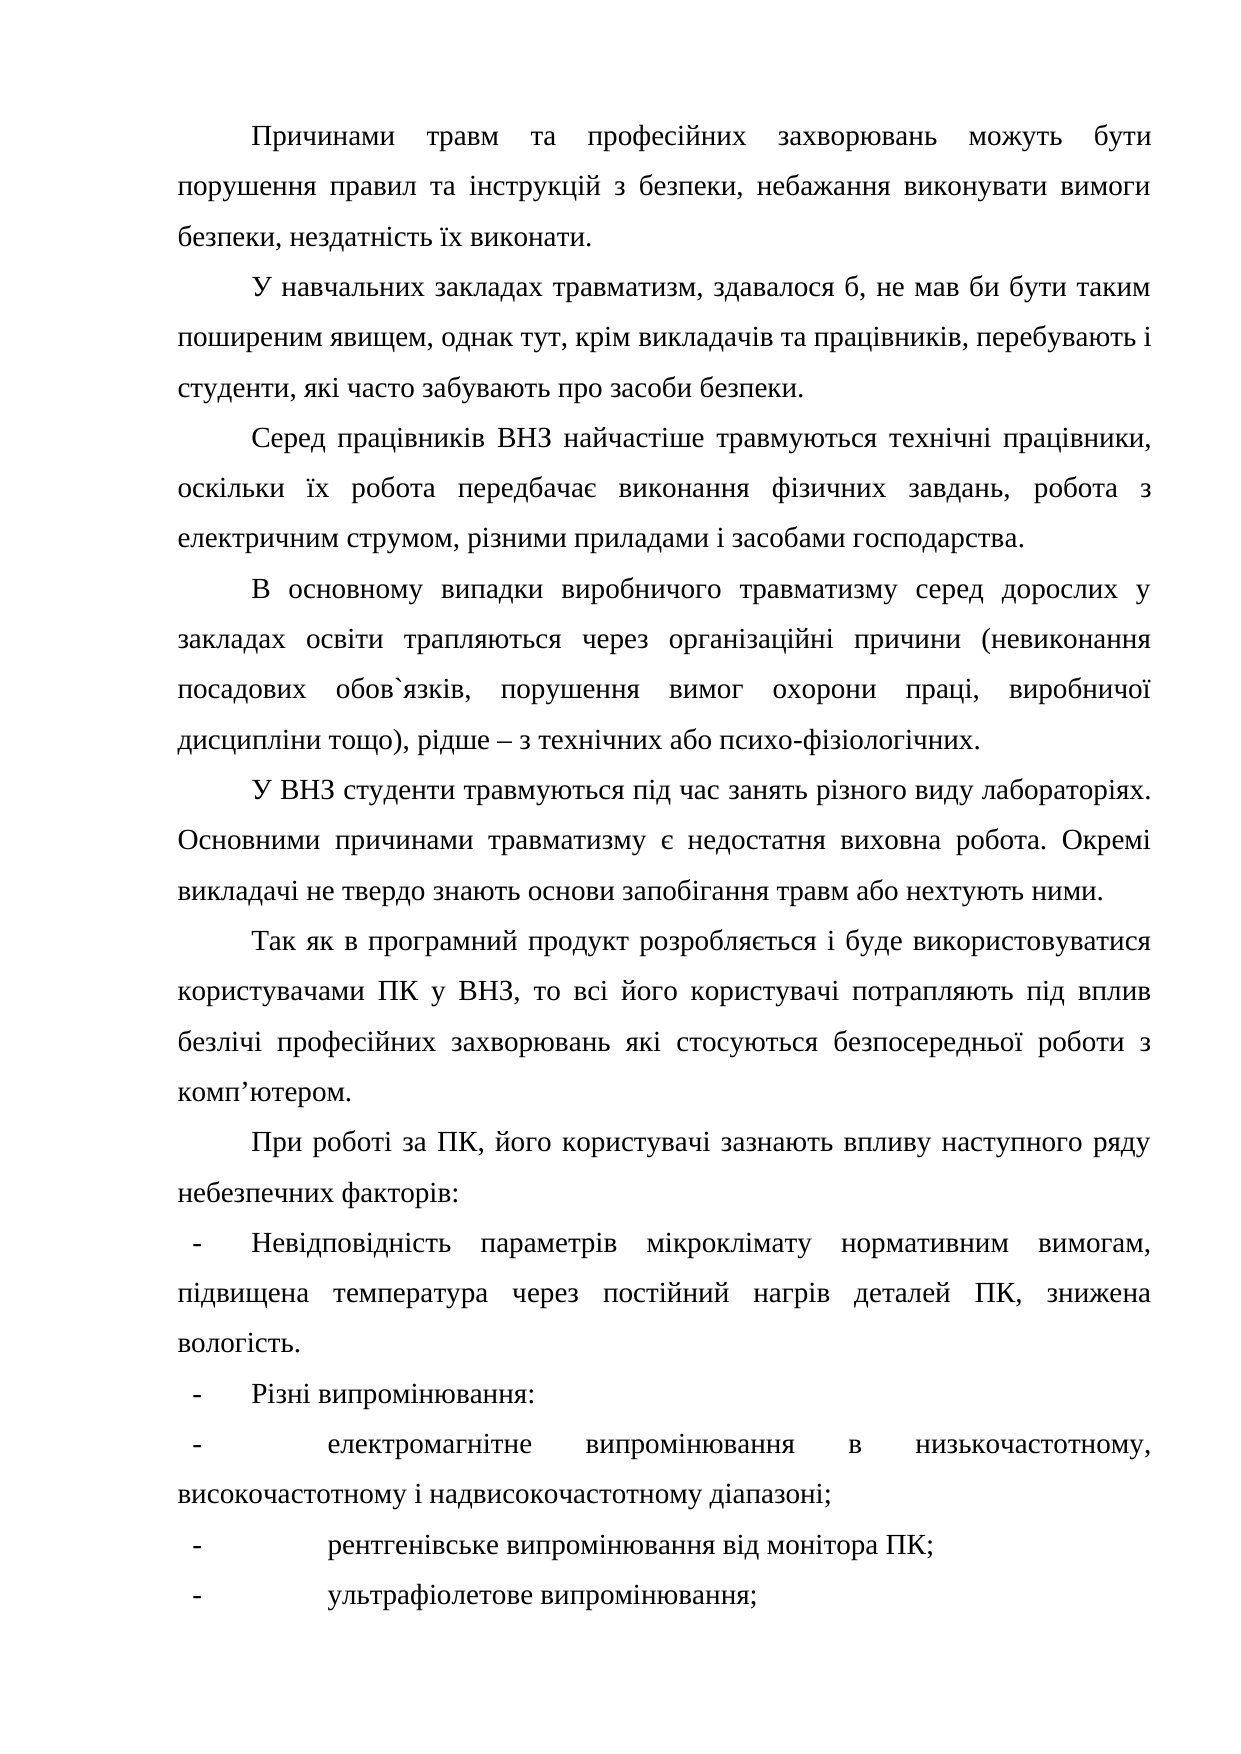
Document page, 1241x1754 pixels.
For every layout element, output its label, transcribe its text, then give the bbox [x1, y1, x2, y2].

text У навчальних закладах травматизм, здавалося б, не мав би бути таким поширеним явищем, однак тут, крім викладачів та працівників, перебувають і студенти, які часто забувають про засоби безпеки. [177, 269, 1152, 403]
text Серед працівників ВНЗ найчастіше травмуються технічні працівники, оскільки їх робота передбачає виконання фізичних завдань, робота з електричним струмом, різними приладами і засобами господарства. [177, 420, 1152, 554]
list Невідповідність параметрів мікроклімату нормативним вимогам, підвищена температура через постійний нагрів деталей ПК, знижена вологість. [177, 1225, 1152, 1359]
list Різні випромінювання: [177, 1376, 1152, 1409]
list ультрафіолетове випромінювання; [177, 1577, 1152, 1611]
list рентгенівське випромінювання від монітора ПК; [177, 1527, 1152, 1560]
text Так як в програмний продукт розробляється і буде використовуватися користувачами ПК у ВНЗ, то всі його користувачі потрапляють під вплив безлічі професійних захворювань які стосуються безпосередньої роботи з комп’ютером. [177, 923, 1152, 1108]
text В основному випадки виробничого травматизму серед дорослих у закладах освіти трапляються через організаційні причини (невиконання посадових обов`язків, порушення вимог охорони праці, виробничої дисципліни тощо), рідше – з технічних або психо-фізіологічних. [177, 571, 1152, 755]
list електромагнітне випромінювання в низькочастотному, високочастотному і надвисокочастотному діапазоні; [177, 1426, 1152, 1510]
text Причинами травм та професійних захворювань можуть бути порушення правил та інструкцій з безпеки, небажання виконувати вимоги безпеки, нездатність їх виконати. [177, 118, 1152, 252]
text У ВНЗ студенти травмуються під час занять різного виду лабораторіях. Основними причинами травматизму є недостатня виховна робота. Окремі викладачі не твердо знають основи запобігання травм або нехтують ними. [177, 772, 1152, 906]
text При роботі за ПК, його користувачі зазнають впливу наступного ряду небезпечних факторів: [177, 1124, 1152, 1208]
